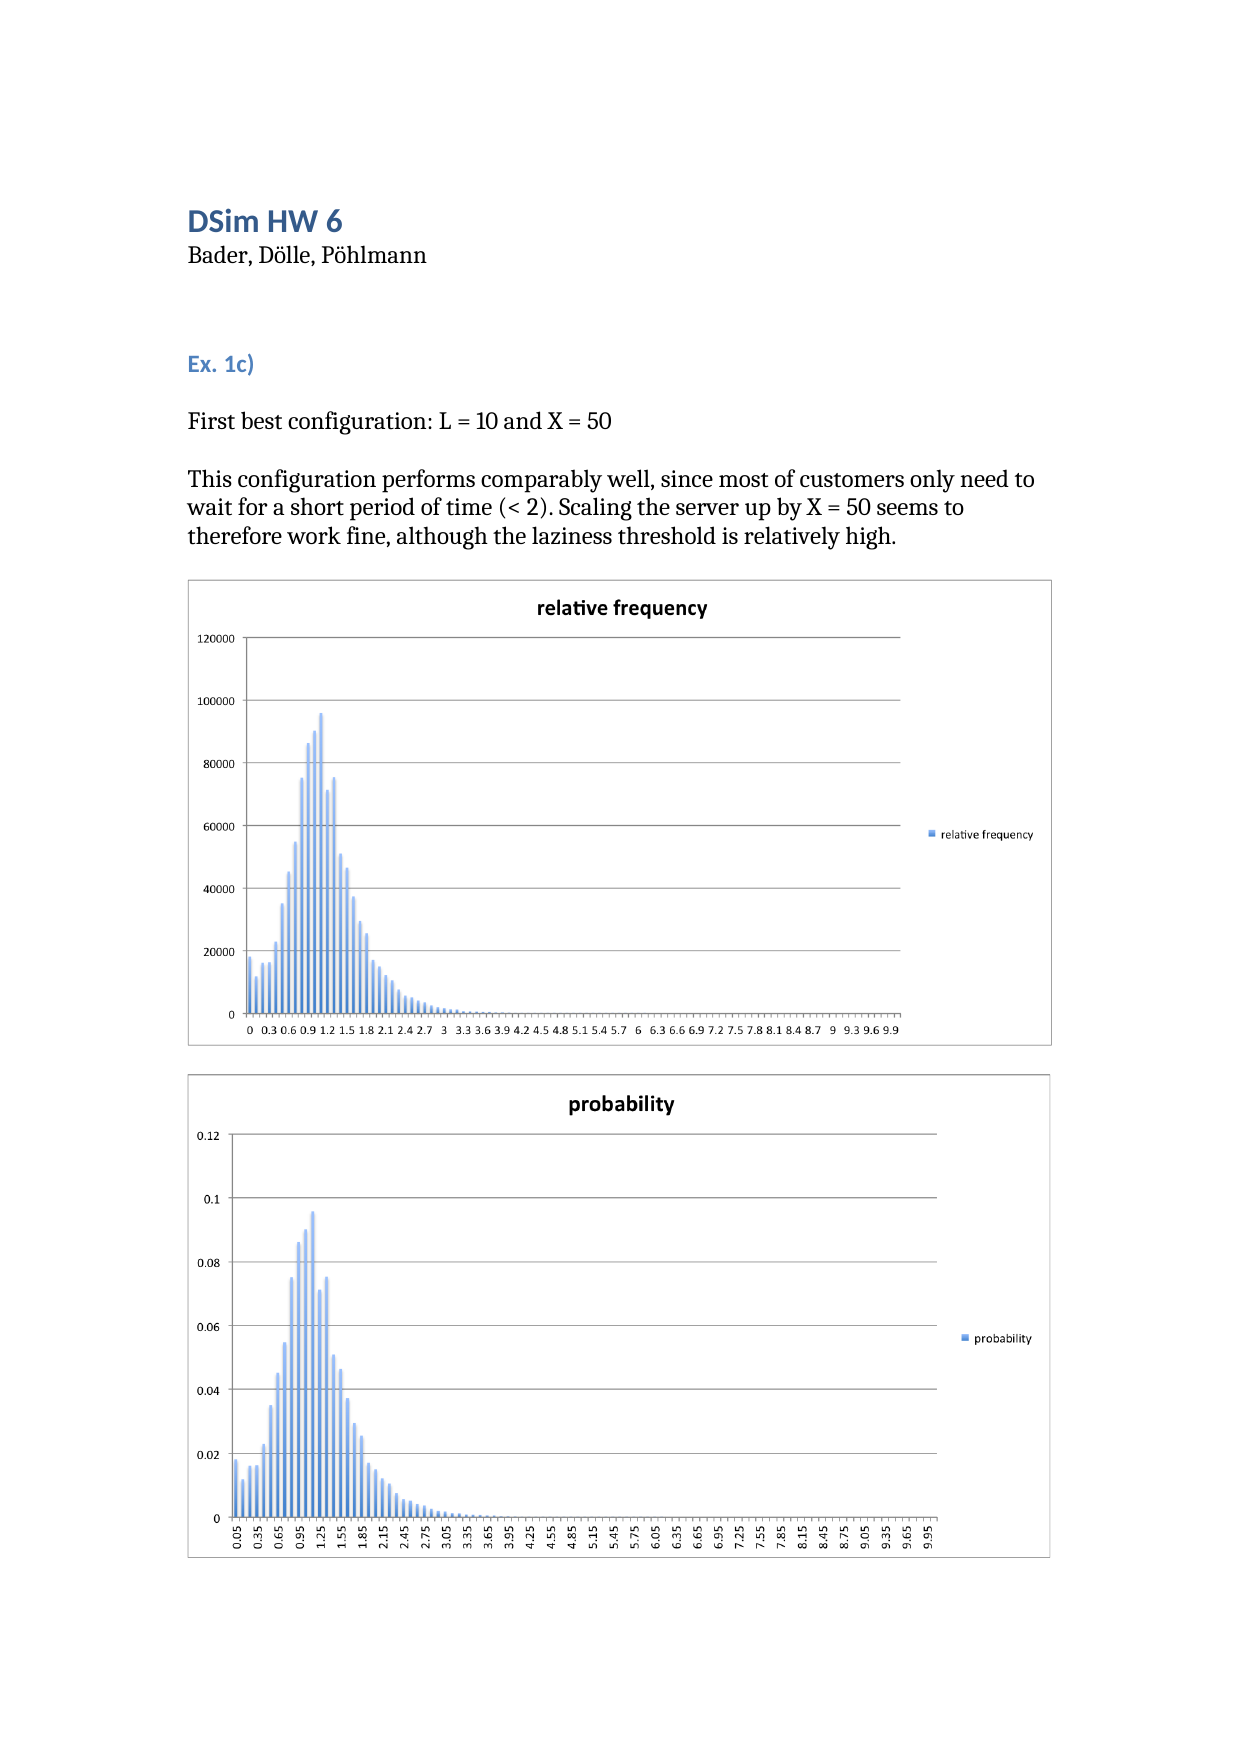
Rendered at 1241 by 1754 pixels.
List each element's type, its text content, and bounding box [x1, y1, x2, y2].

picture [187, 579, 1052, 1046]
text First best configuration: L = 10 and X = 50 [187, 407, 1053, 436]
subtitle Ex. 1c) [187, 348, 1053, 378]
text This configuration performs comparably well, since most of customers only need to wait for a short period of time (< 2). Scaling the server up by X = 50 seems to therefore work fine, although the laziness threshold is relatively high. [187, 464, 1053, 551]
picture [187, 1074, 1051, 1558]
text Bader, Dölle, Pöhlmann [187, 241, 1053, 269]
subtitle DSim HW 6 [187, 200, 1053, 241]
